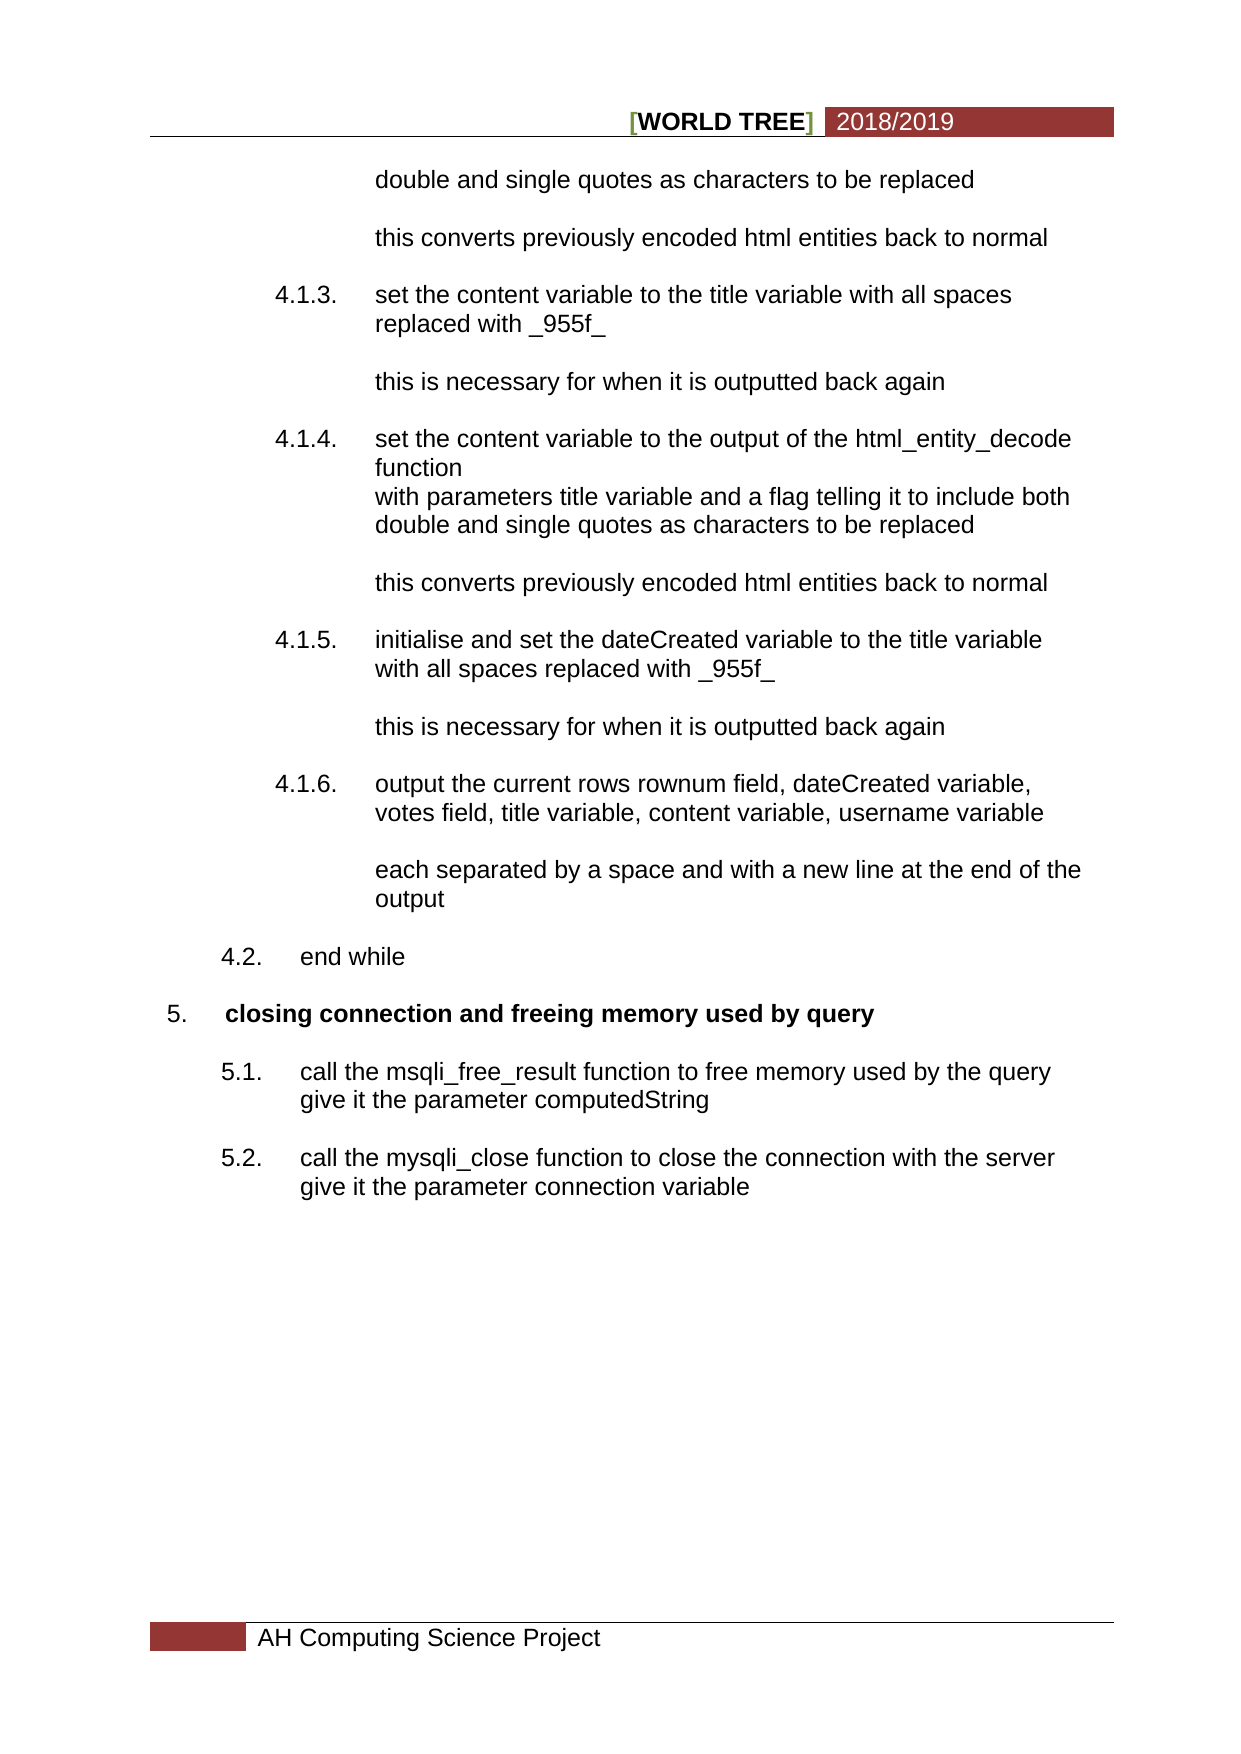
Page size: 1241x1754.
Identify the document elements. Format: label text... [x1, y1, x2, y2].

list end while [262, 942, 1090, 999]
list initialise and set the dateCreated variable to the title variable with all spaces replaced with _955f_ this is necessary for when it is outputted back again [337, 625, 1090, 769]
list call the msqli_free_result function to free memory used by the query give it the parameter computedString [262, 1057, 1090, 1143]
list output the current rows rownum field, dateCreated variable, votes field, title variable, content variable, username variable each separated by a space and with a new line at the end of the output [337, 769, 1090, 942]
list closing connection and freeing memory used by query [187, 999, 1090, 1057]
list call the mysqli_close function to close the connection with the server give it the parameter connection variable [262, 1143, 1090, 1200]
list set the content variable to the output of the html_entity_decode function with parameters title variable and a flag telling it to include both double and single quotes as characters to be replaced this converts previously encoded html entities back to normal [337, 424, 1090, 625]
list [337, 165, 1090, 280]
list set the content variable to the title variable with all spaces replaced with _955f_ this is necessary for when it is outputted back again [337, 280, 1090, 424]
